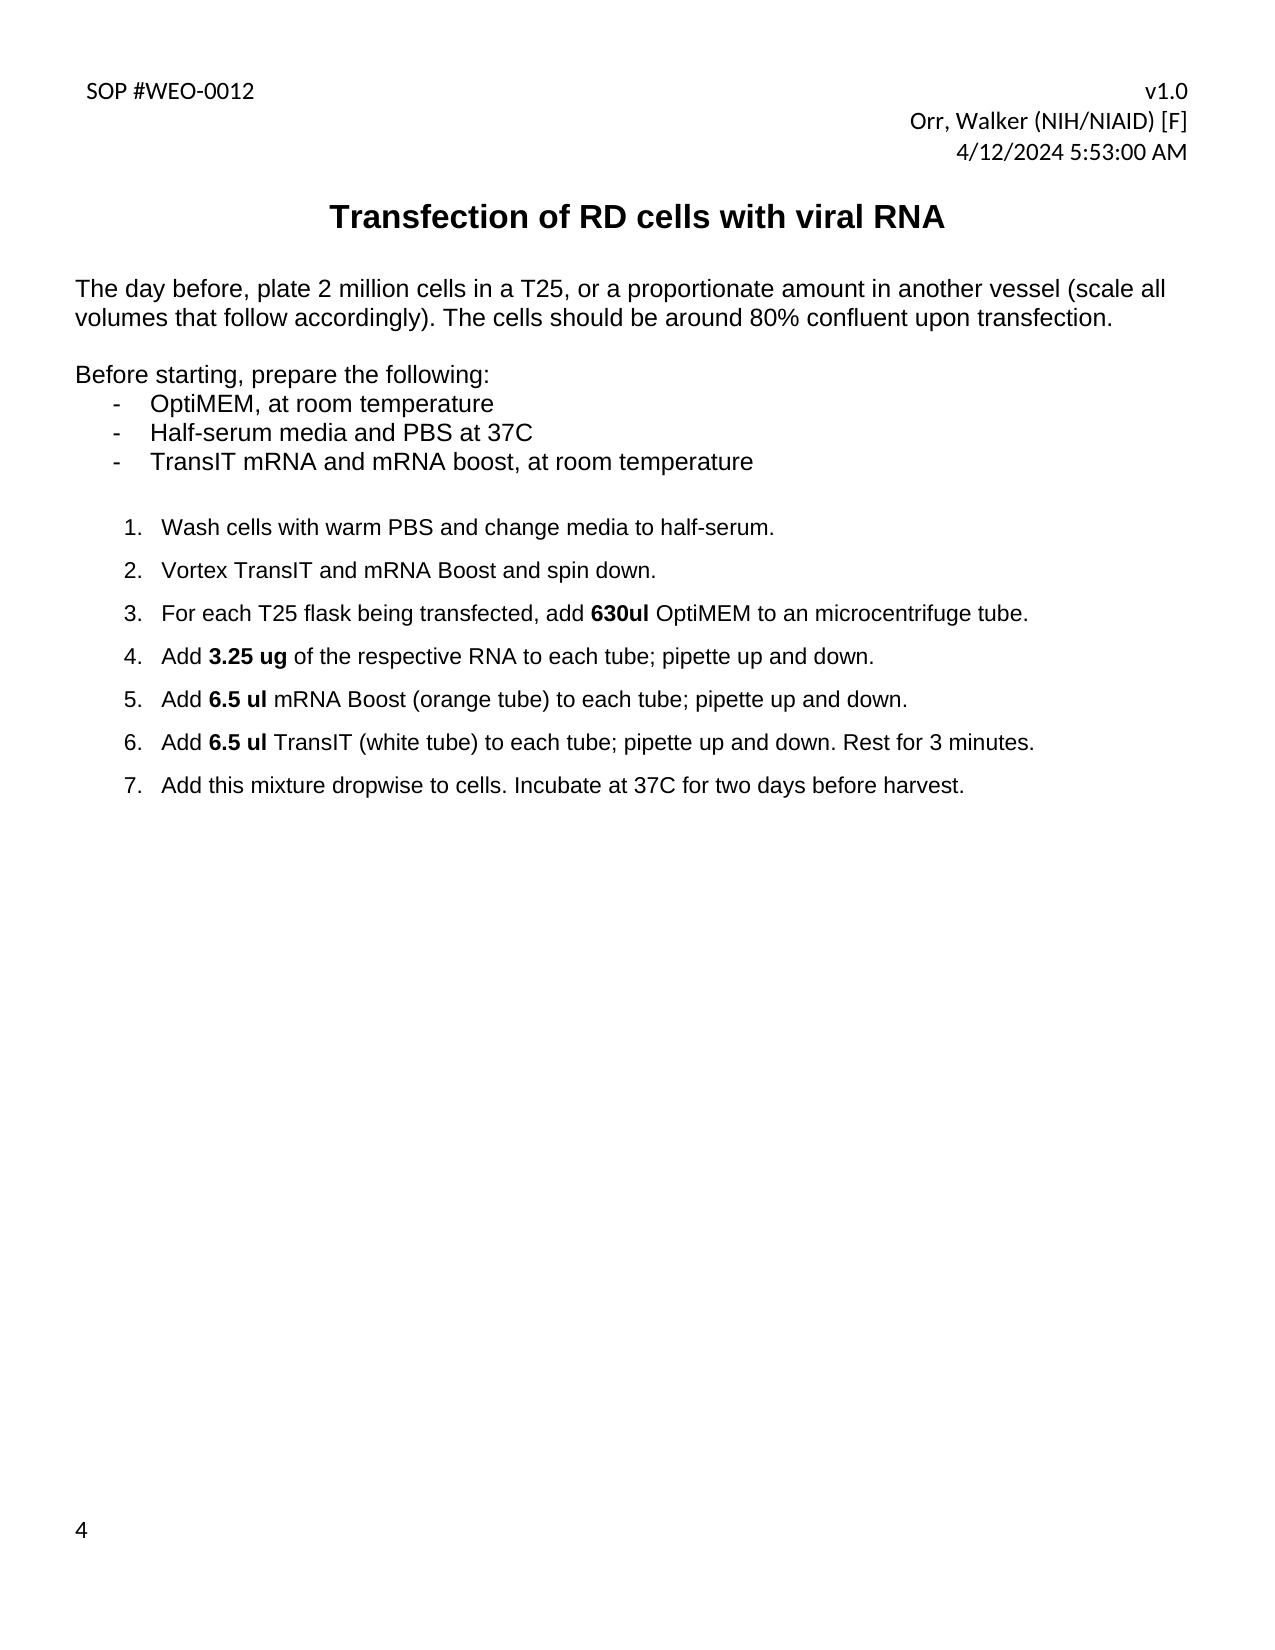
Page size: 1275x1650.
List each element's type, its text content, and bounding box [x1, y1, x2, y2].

table_cell Add 6.5 ul mRNA Boost (orange tube) to each tube; pipette up and down. [75, 686, 1190, 729]
table_header Wash cells with warm PBS and change media to half-serum. [75, 514, 1190, 557]
text The day before, plate 2 million cells in a T25, or a proportionate amount in another vessel (scale all volumes that follow accordingly). The cells should be around 80% confluent upon transfection. [75, 274, 1200, 331]
table_cell For each T25 flask being transfected, add 630ul OptiMEM to an microcentrifuge tube. [75, 600, 1190, 643]
list Half-serum media and PBS at 37C [112, 418, 1200, 446]
subtitle Transfection of RD cells with viral RNA [75, 197, 1200, 236]
table_cell Add this mixture dropwise to cells. Incubate at 37C for two days before harvest. [75, 772, 1190, 815]
table_cell Vortex TransIT and mRNA Boost and spin down. [75, 557, 1190, 600]
list OptiMEM, at room temperature [112, 389, 1200, 418]
table_cell Add 3.25 ug of the respective RNA to each tube; pipette up and down. [75, 643, 1190, 686]
list TransIT mRNA and mRNA boost, at room temperature [112, 446, 1200, 475]
text Before starting, prepare the following: [75, 360, 1200, 389]
table_cell Add 6.5 ul TransIT (white tube) to each tube; pipette up and down. Rest for 3 minutes. [75, 729, 1190, 772]
